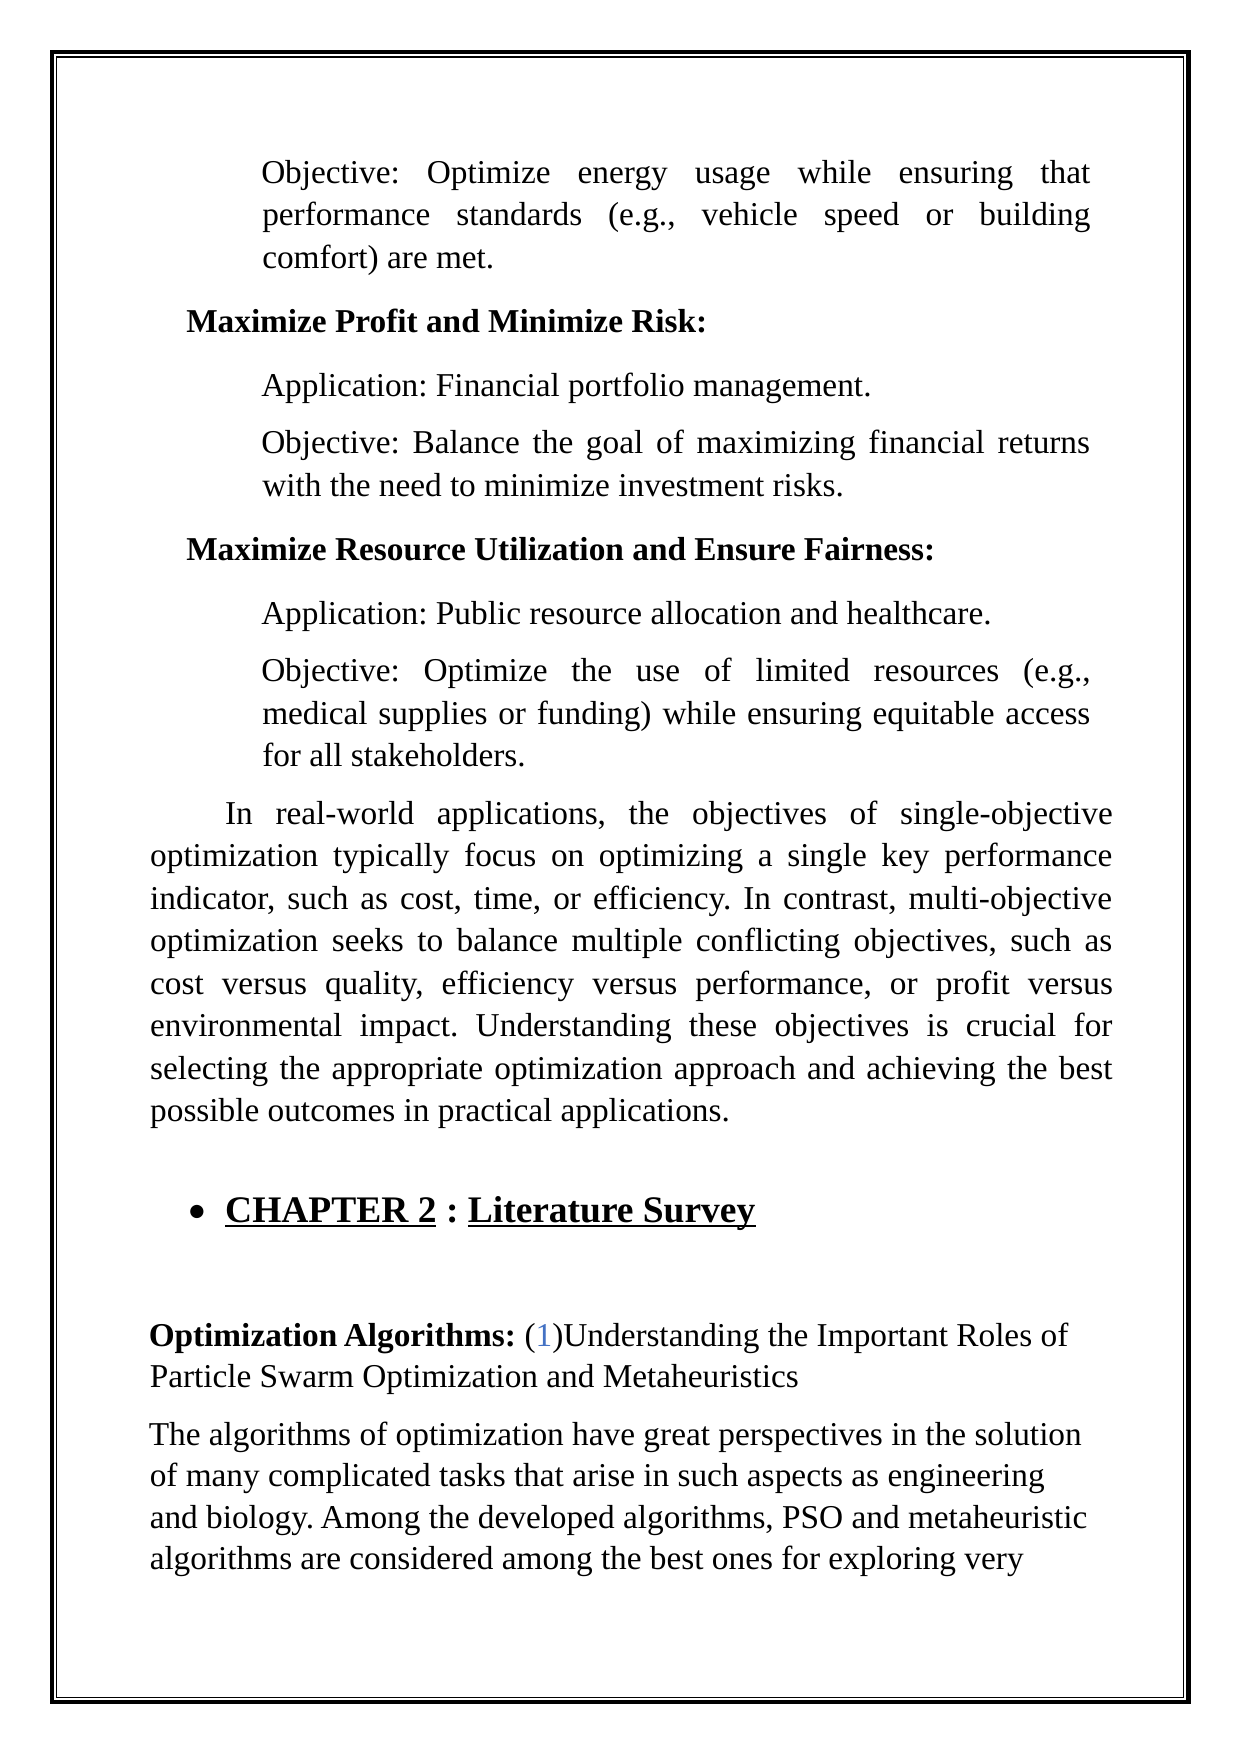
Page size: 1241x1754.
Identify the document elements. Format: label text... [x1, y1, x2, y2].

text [148, 1414, 1090, 1577]
text Objective: Optimize the use of limited resources (e.g., medical supplies or funding) while ensuring equitable access for all stakeholders. [261, 651, 1091, 774]
text Application: Public resource allocation and healthcare. [261, 593, 1091, 632]
list CHAPTER 2 : Literature Survey [187, 1186, 1097, 1232]
text In real-world applications, the objectives of single-objective optimization typically focus on optimizing a single key performance indicator, such as cost, time, or efficiency. In contrast, multi-objective optimization seeks to balance multiple conflicting objectives, such as cost versus quality, efficiency versus performance, or profit versus environmental impact. Understanding these objectives is crucial for selecting the appropriate optimization approach and achieving the best possible outcomes in practical applications. [150, 793, 1114, 1129]
text Objective: Balance the goal of maximizing financial returns with the need to minimize investment risks. [261, 423, 1091, 503]
text Objective: Optimize energy usage while ensuring that performance standards (e.g., vehicle speed or building comfort) are met. [261, 152, 1091, 275]
text Application: Financial portfolio management. [261, 366, 1091, 404]
text Maximize Resource Utilization and Ensure Fairness: [186, 529, 1114, 567]
text Maximize Profit and Minimize Risk: [186, 301, 1114, 339]
text Optimization Algorithms: (1)Understanding the Important Roles of Particle Swarm Optimization and Metaheuristics [148, 1315, 1090, 1395]
